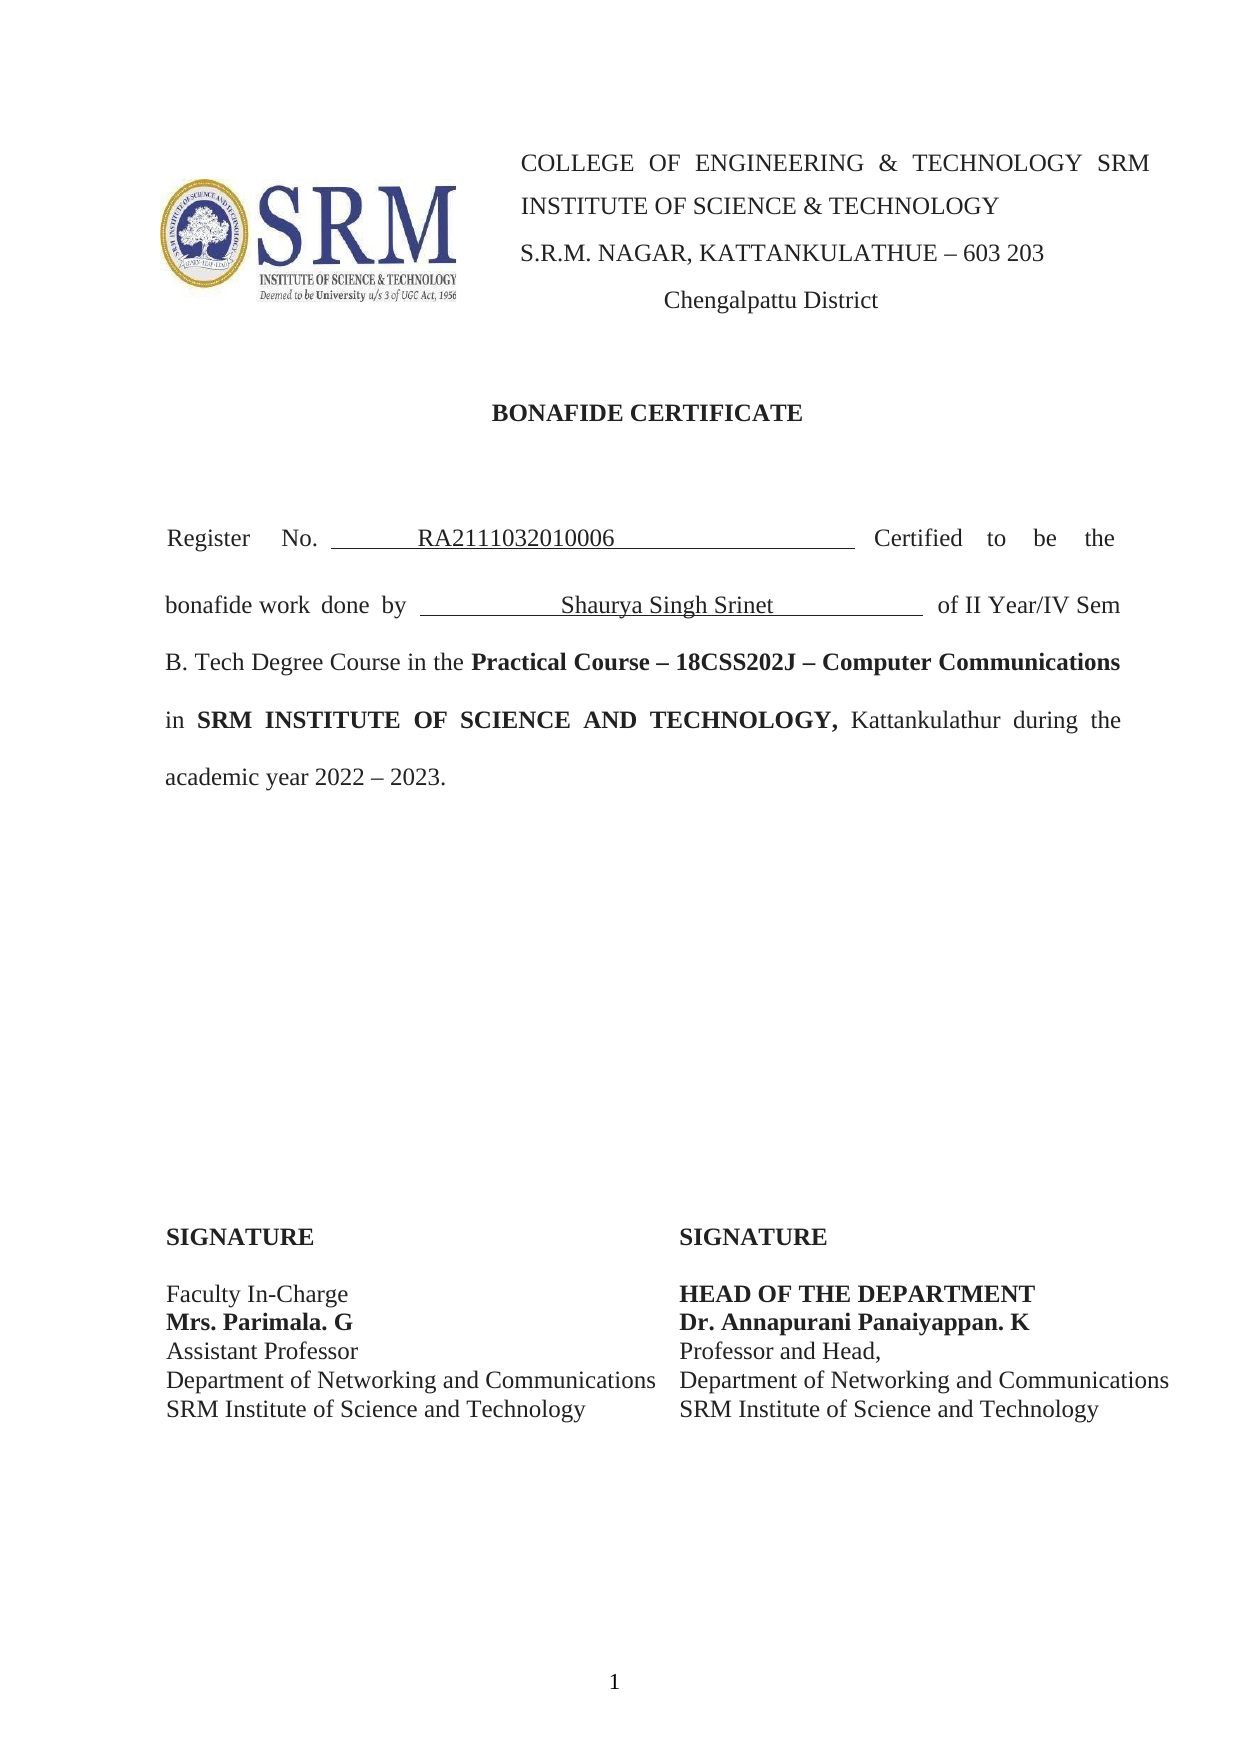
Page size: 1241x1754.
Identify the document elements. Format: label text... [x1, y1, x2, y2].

text BONAFIDE CERTIFICATE [129, 398, 1166, 427]
text Register No. RA2111032010006 Certified to be the [129, 523, 1201, 552]
table_header COLLEGE OF ENGINEERING & TECHNOLOGY SRM INSTITUTE OF SCIENCE & TECHNOLOGY S.R.M. NAGAR, KATTANKULATHUE – 603 203 Chengalpattu District [490, 148, 1169, 332]
table_header [141, 148, 490, 332]
table_header SIGNATURE HEAD OF THE DEPARTMENT Dr. Annapurani Panaiyappan. K Professor and Head, Department of Networking and Communications SRM Institute of Science and Technology [668, 1223, 1190, 1423]
text bonafide work done by Shaurya Singh Srinet of II Year/IV Sem B. Tech Degree Course in the Practical Course – 18CSS202J – Computer Communications in SRM INSTITUTE OF SCIENCE AND TECHNOLOGY, Kattankulathur during the academic year 2022 – 2023. [165, 590, 1121, 791]
picture [160, 179, 457, 302]
table_header SIGNATURE Faculty In-Charge Mrs. Parimala. G Assistant Professor Department of Networking and Communications SRM Institute of Science and Technology [145, 1223, 667, 1423]
